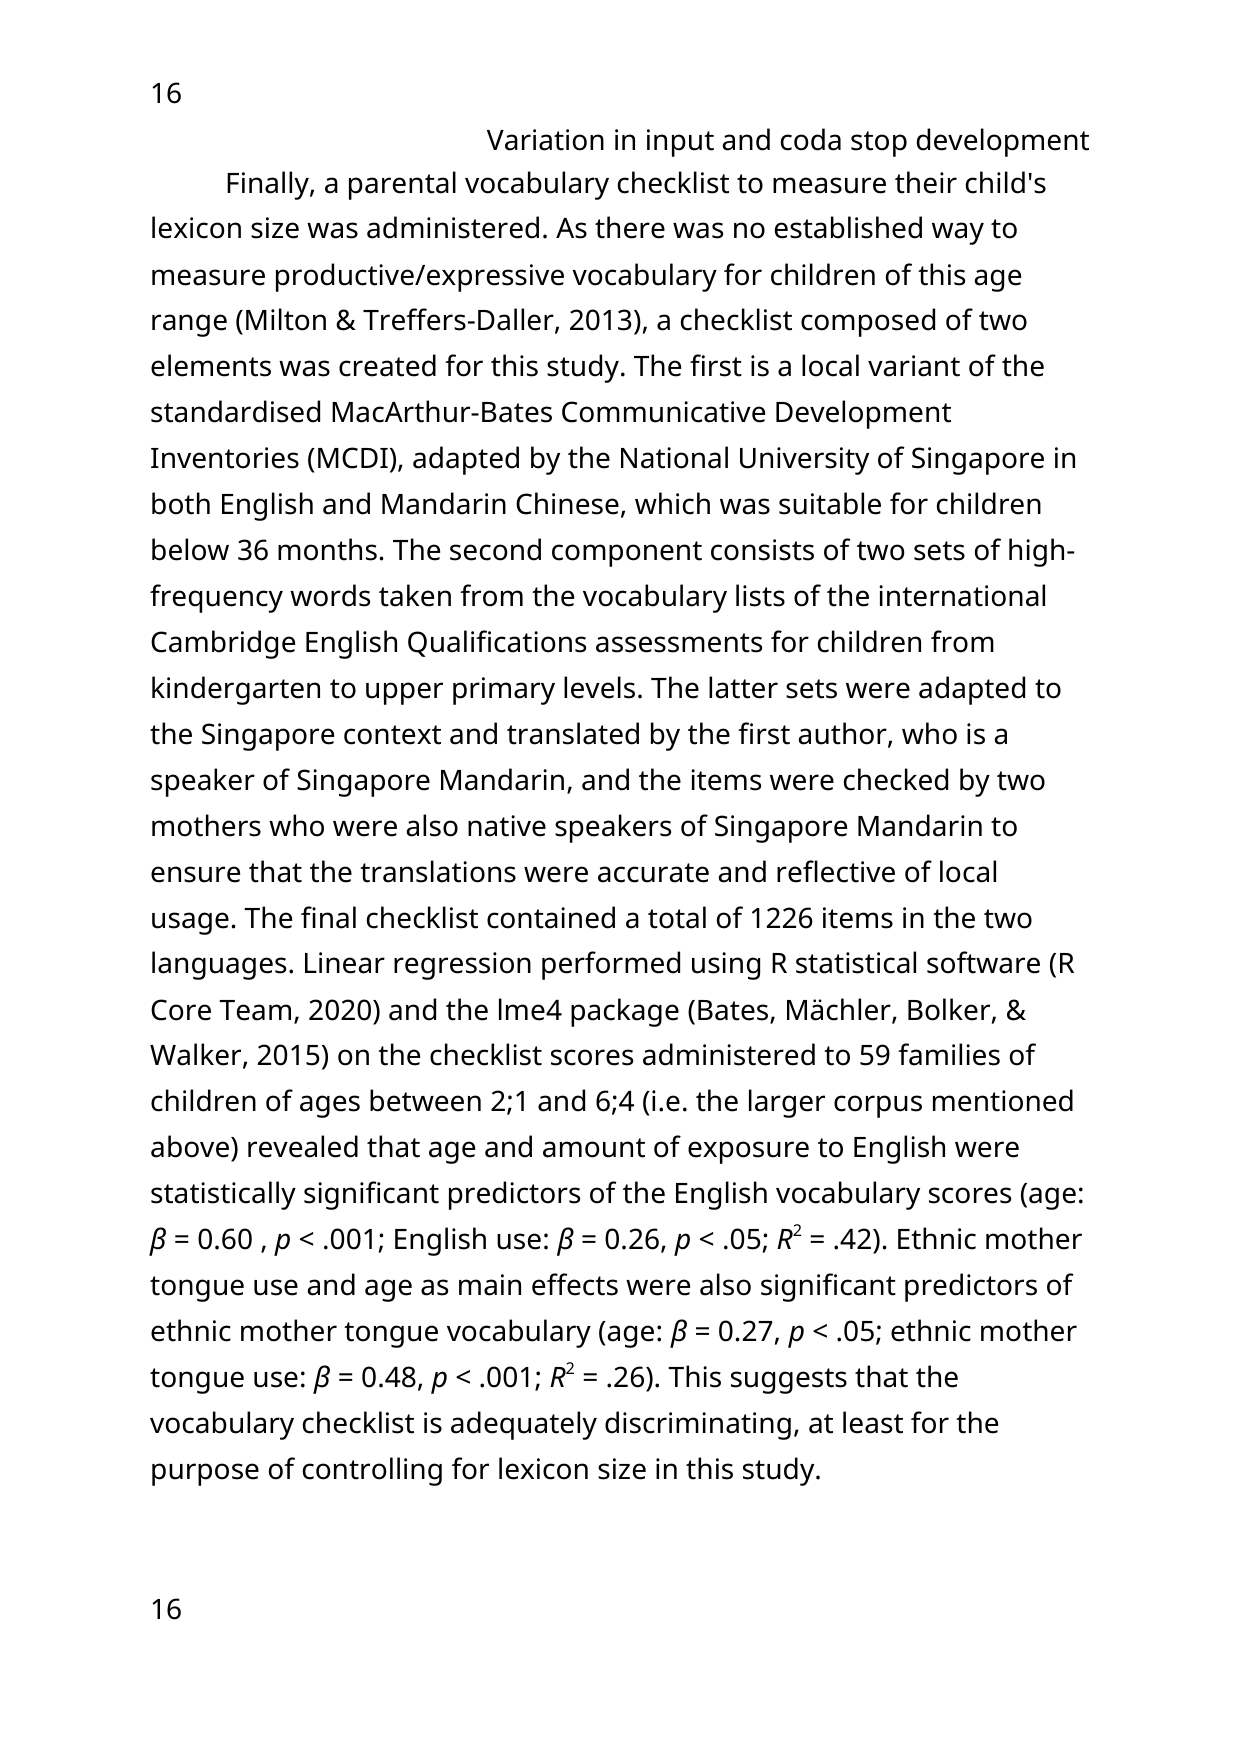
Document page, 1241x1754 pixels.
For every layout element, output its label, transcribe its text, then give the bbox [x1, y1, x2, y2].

text Finally, a parental vocabulary checklist to measure their child's lexicon size was administered. As there was no established way to measure productive/expressive vocabulary for children of this age range (Milton & Treffers-Daller, 2013), a checklist composed of two elements was created for this study. The first is a local variant of the standardised MacArthur-Bates Communicative Development Inventories (MCDI), adapted by the National University of Singapore in both English and Mandarin Chinese, which was suitable for children below 36 months. The second component consists of two sets of high-frequency words taken from the vocabulary lists of the international Cambridge English Qualifications assessments for children from kindergarten to upper primary levels. The latter sets were adapted to the Singapore context and translated by the first author, who is a speaker of Singapore Mandarin, and the items were checked by two mothers who were also native speakers of Singapore Mandarin to ensure that the translations were accurate and reflective of local usage. The final checklist contained a total of 1226 items in the two languages. Linear regression performed using R statistical software (R Core Team, 2020) and the lme4 package (Bates, Mächler, Bolker, & Walker, 2015) on the checklist scores administered to 59 families of children of ages between 2;1 and 6;4 (i.e. the larger corpus mentioned above) revealed that age and amount of exposure to English were statistically significant predictors of the English vocabulary scores (age: β = 0.60 , p < .001; English use: β = 0.26, p < .05; R2 = .42). Ethnic mother tongue use and age as main effects were also significant predictors of ethnic mother tongue vocabulary (age: β = 0.27, p < .05; ethnic mother tongue use: β = 0.48, p < .001; R2 = .26). This suggests that the vocabulary checklist is adequately discriminating, at least for the purpose of controlling for lexicon size in this study. [150, 163, 1090, 1487]
